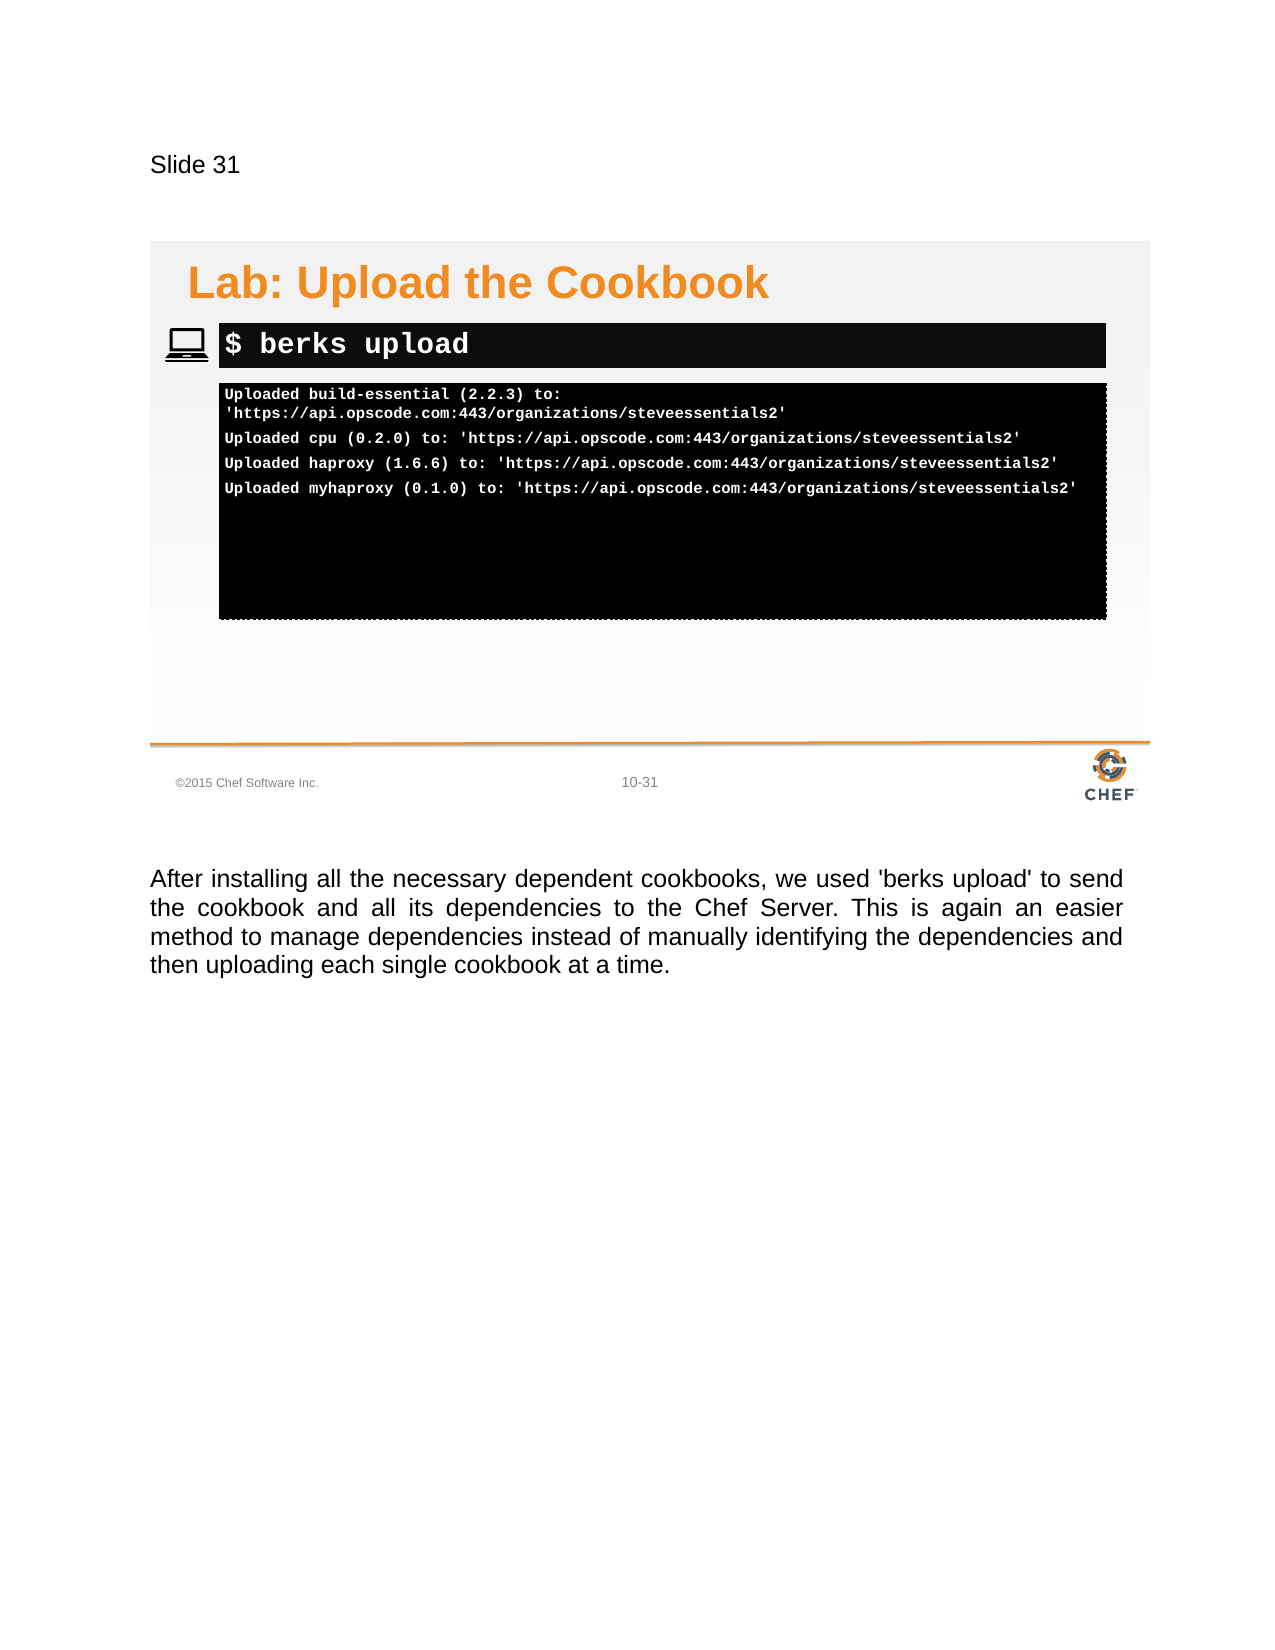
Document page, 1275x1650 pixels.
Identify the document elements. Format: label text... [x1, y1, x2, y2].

text After installing all the necessary dependent cookbooks, we used 'berks upload' to send the cookbook and all its dependencies to the Chef Server. This is again an easier method to manage dependencies instead of manually identifying the dependencies and then uploading each single cookbook at a time. [150, 864, 1125, 979]
text Slide 31 [150, 150, 1125, 179]
